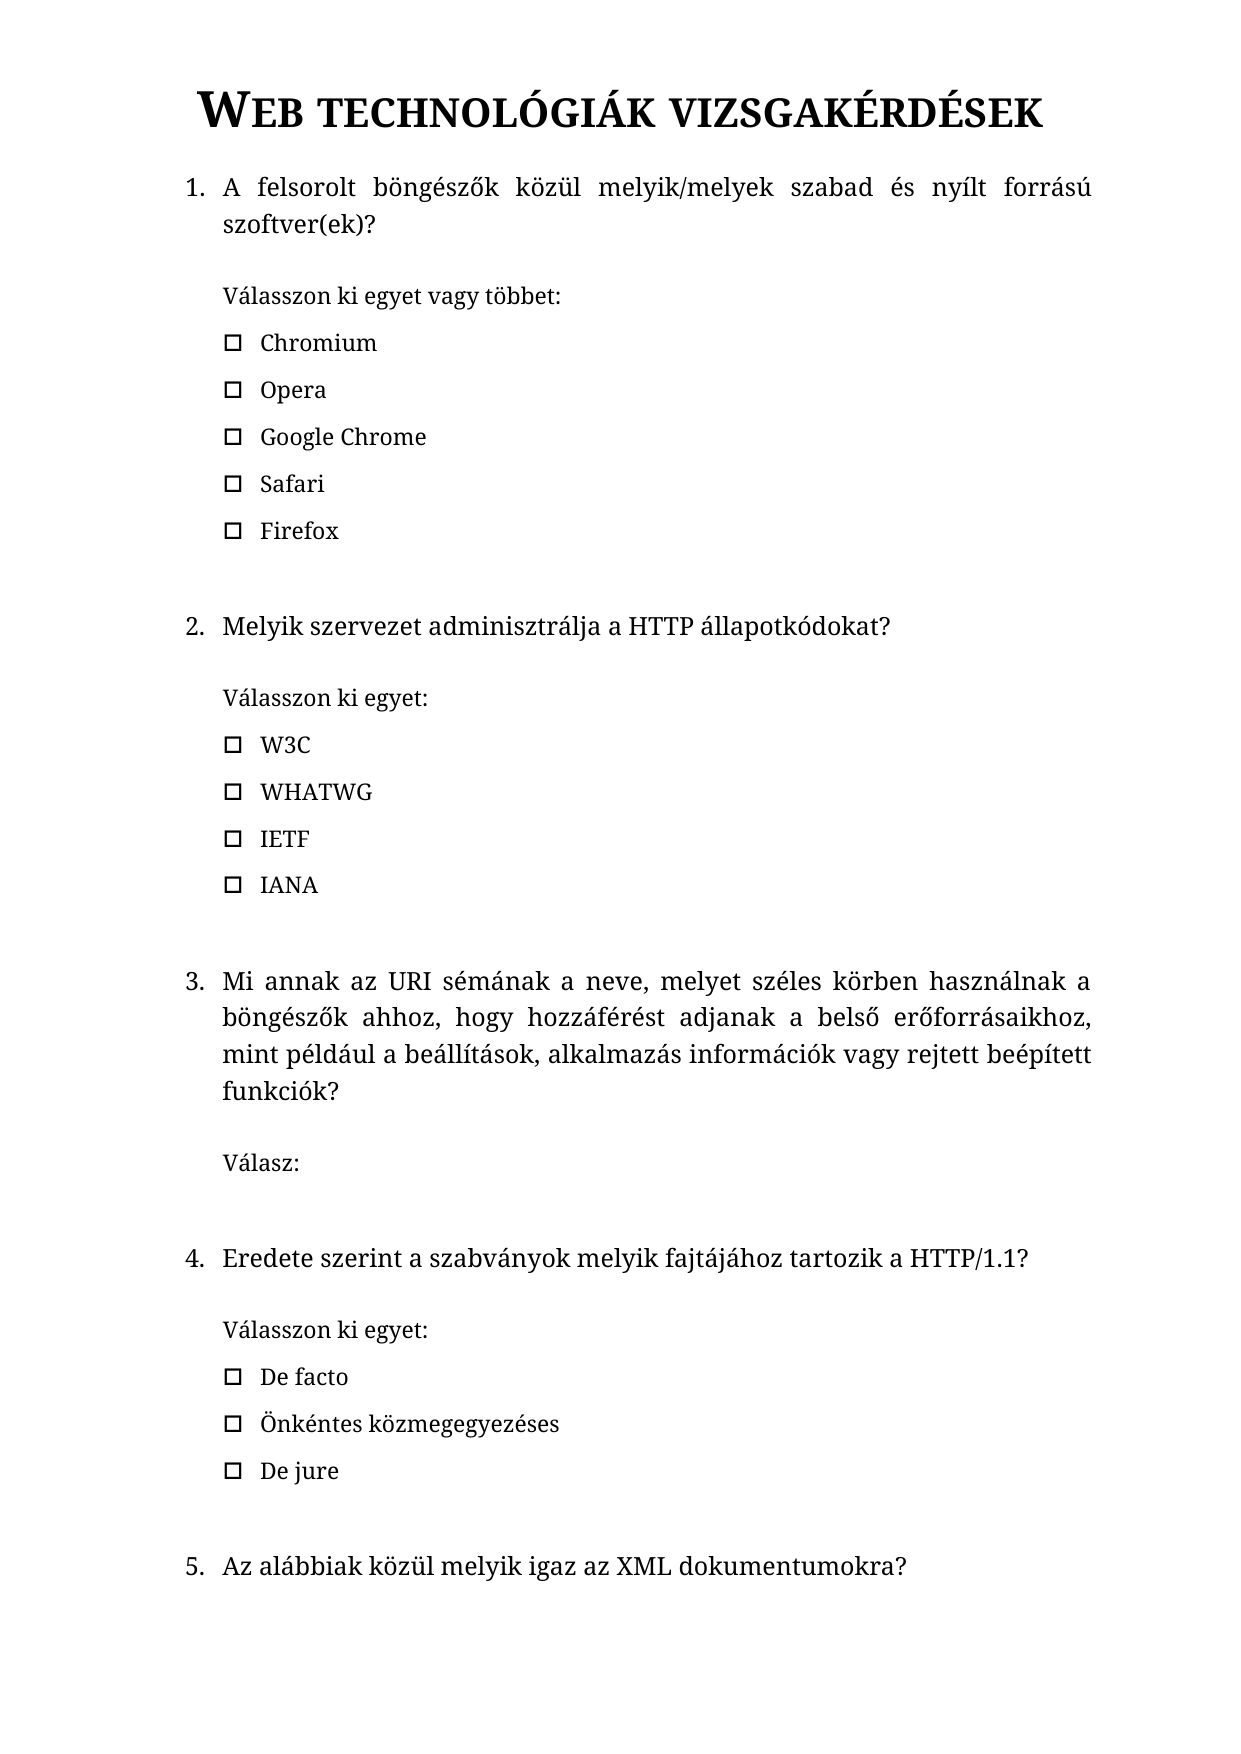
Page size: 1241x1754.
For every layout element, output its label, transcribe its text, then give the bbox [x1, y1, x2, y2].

list IANA [223, 869, 1093, 901]
list Firefox [223, 514, 1093, 546]
list WHATWG [223, 776, 1093, 807]
list IETF [223, 822, 1093, 854]
list Melyik szervezet adminisztrálja a HTTP állapotkódokat? [185, 608, 1093, 642]
list A felsorolt böngészők közül melyik/melyek szabad és nyílt forrású szoftver(ek)? [185, 170, 1093, 241]
list Opera [223, 374, 1093, 405]
list Safari [223, 468, 1093, 499]
list Chromium [223, 327, 1093, 358]
list Válasz: [223, 1147, 1093, 1178]
list Mi annak az URI sémának a neve, melyet széles körben használnak a böngészők ahhoz, hogy hozzáférést adjanak a belső erőforrásaikhoz, mint például a beállítások, alkalmazás információk vagy rejtett beépített funkciók? [185, 963, 1093, 1107]
list Az alábbiak közül melyik igaz az XML dokumentumokra? [185, 1549, 1093, 1583]
list Válasszon ki egyet: [223, 682, 1093, 713]
list Válasszon ki egyet vagy többet: [223, 280, 1093, 311]
list Google Chrome [223, 421, 1093, 452]
list De jure [223, 1455, 1093, 1486]
list Eredete szerint a szabványok melyik fajtájához tartozik a HTTP/1.1? [185, 1241, 1093, 1275]
list Válasszon ki egyet: [223, 1314, 1093, 1346]
list De facto [223, 1361, 1093, 1392]
list W3C [223, 729, 1093, 760]
list Önkéntes közmegegyezéses [223, 1408, 1093, 1439]
